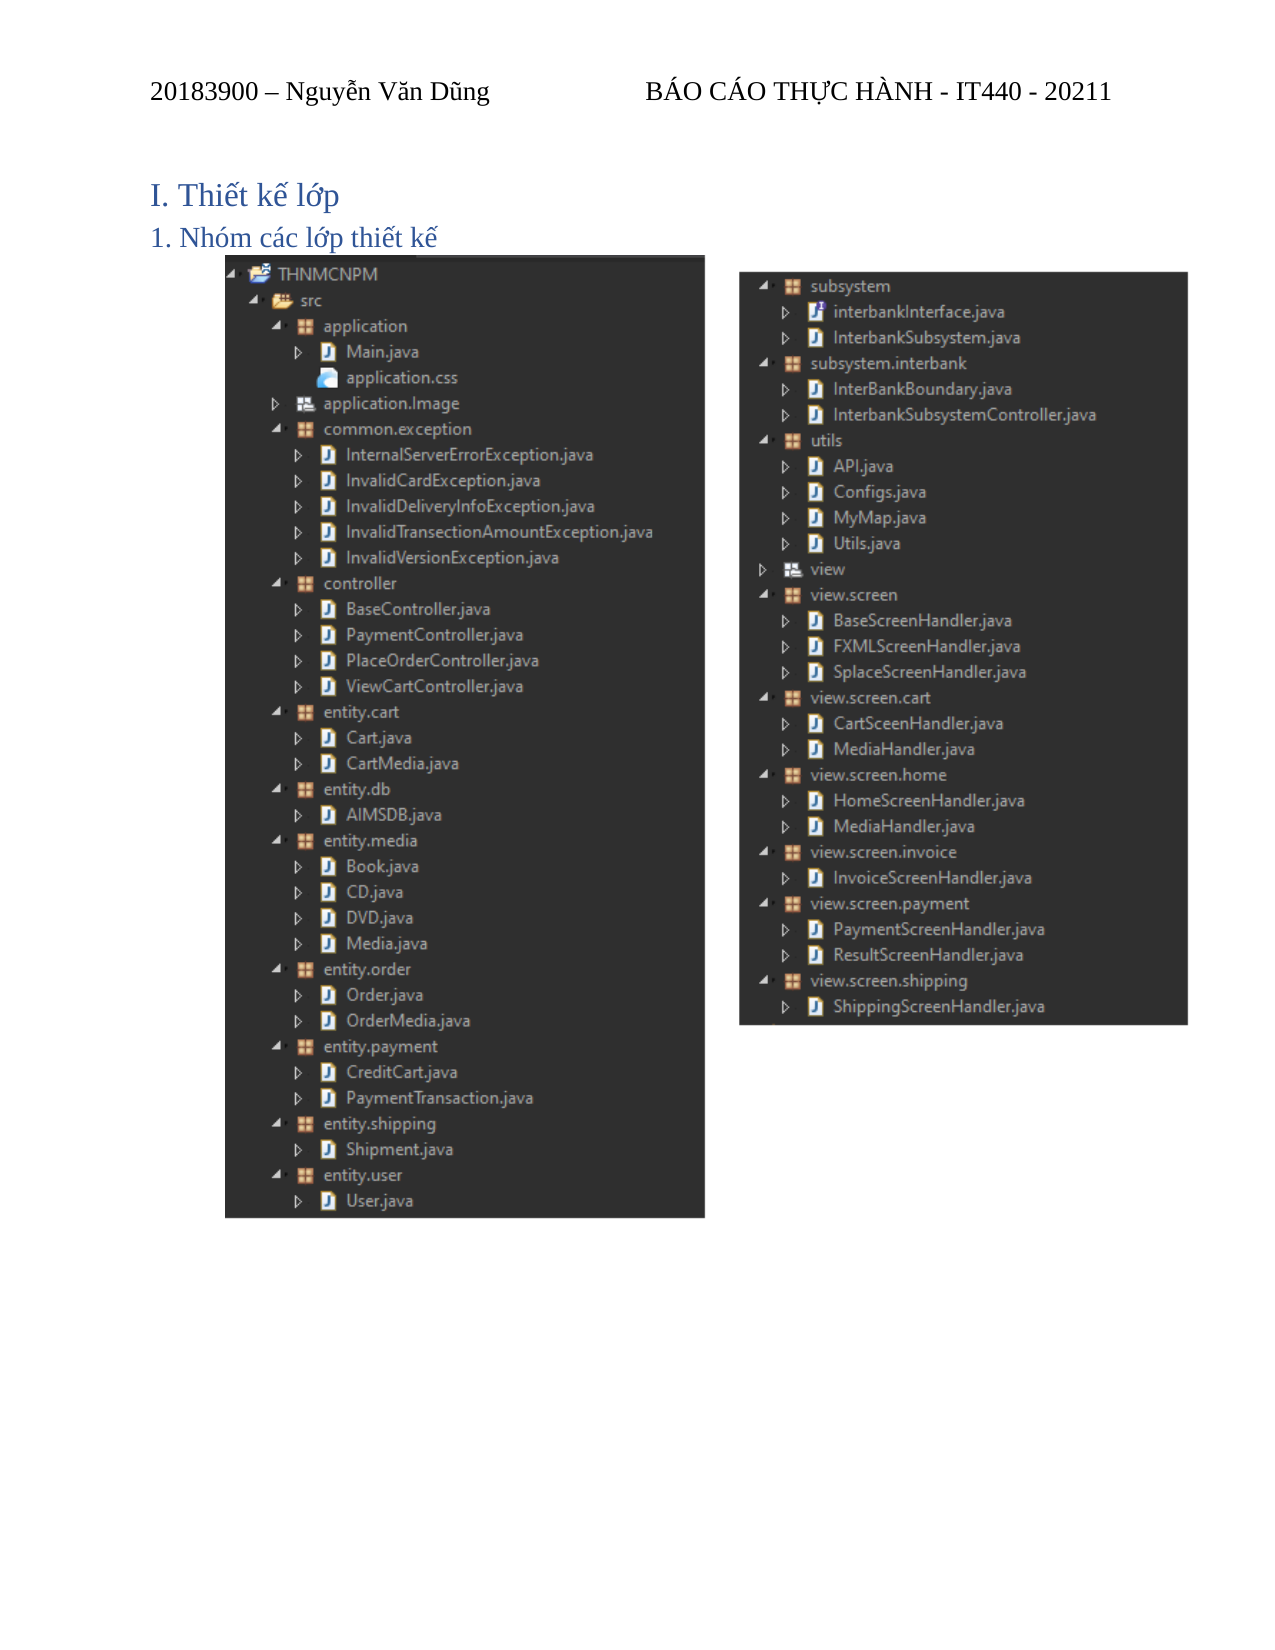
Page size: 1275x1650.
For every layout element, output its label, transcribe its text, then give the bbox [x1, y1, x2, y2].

picture [225, 255, 1200, 1234]
subtitle 1. Nhóm các lớp thiết kế [150, 220, 1125, 253]
subtitle I. Thiết kế lớp [150, 175, 1125, 213]
